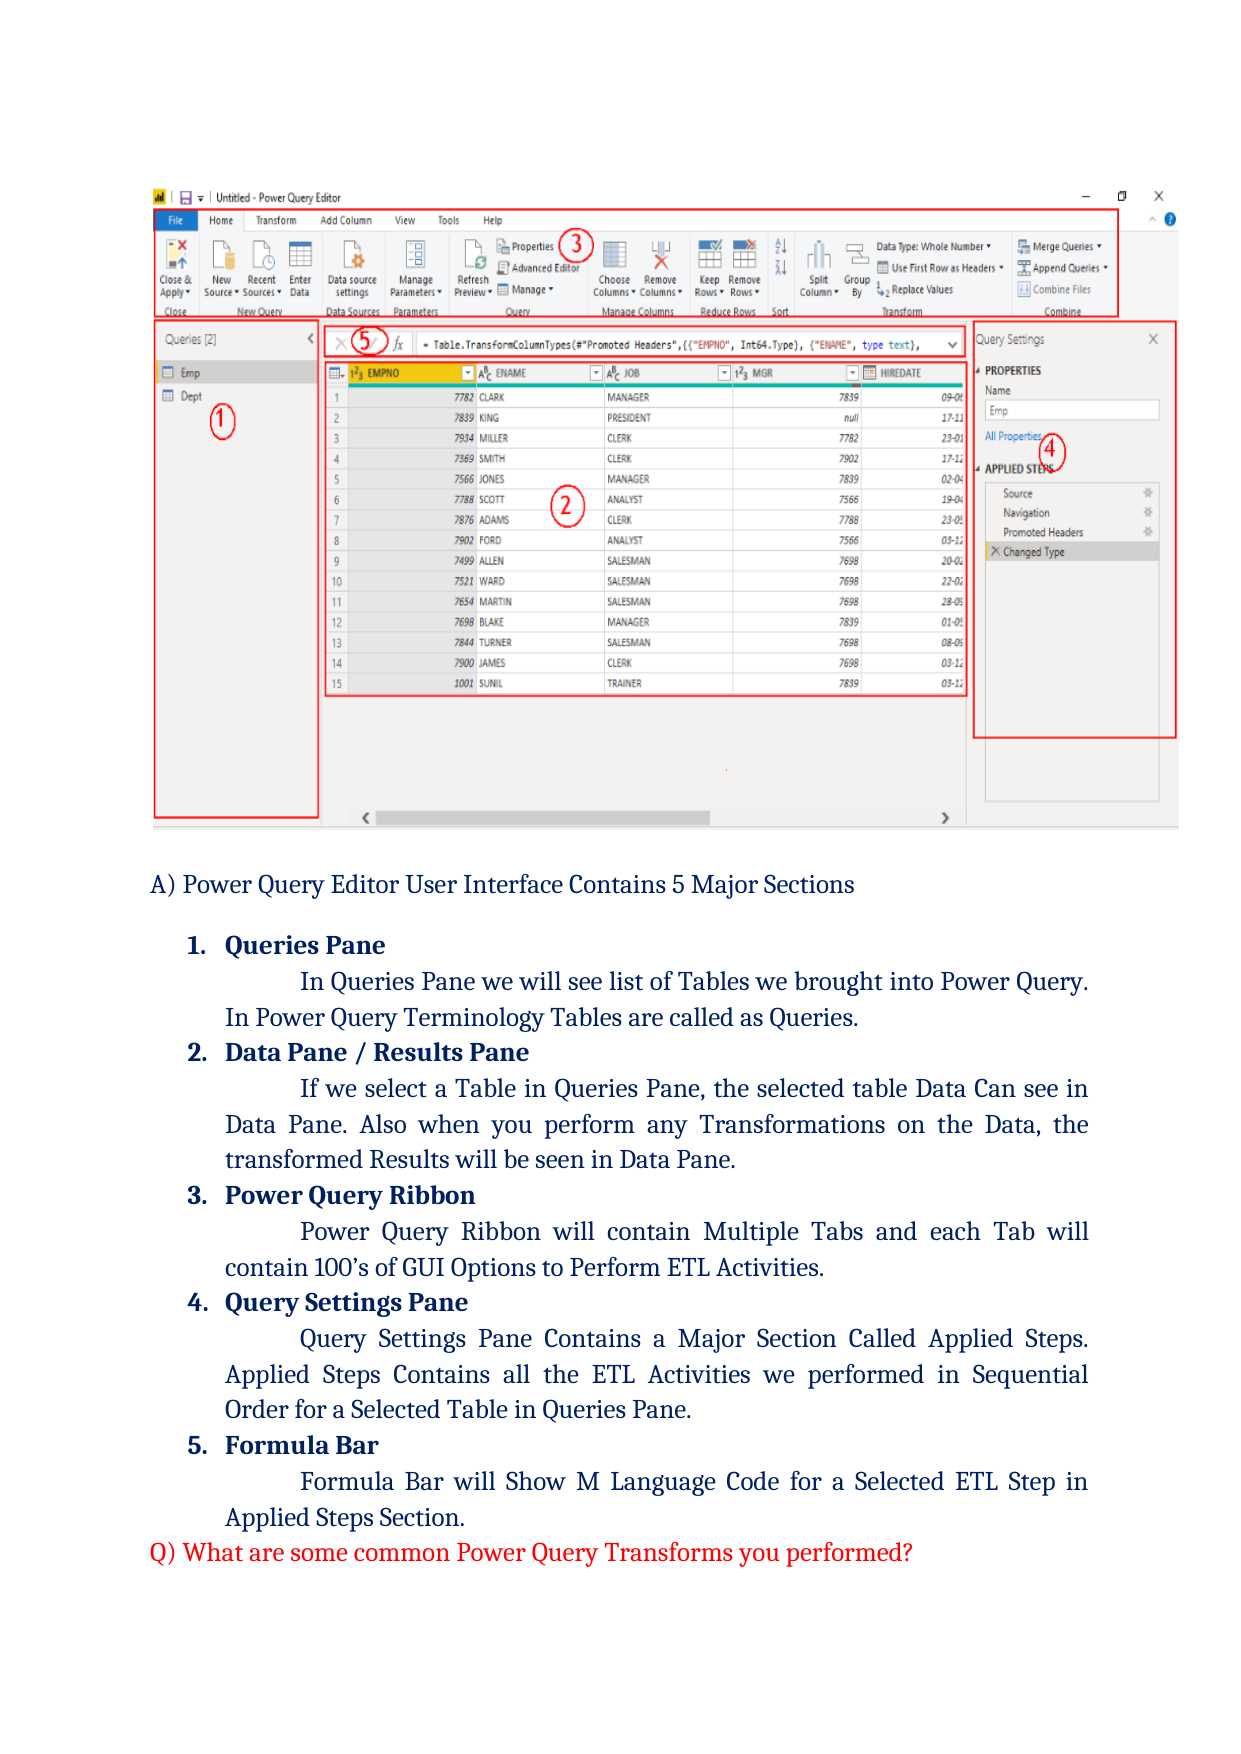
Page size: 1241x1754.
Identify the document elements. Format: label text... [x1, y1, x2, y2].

text Power Query Ribbon will contain Multiple Tabs and each Tab will contain 100’s of GUI Options to Perform ETL Activities. [225, 1216, 1090, 1283]
text A) Power Query Editor User Interface Contains 5 Major Sections [150, 869, 1090, 901]
text Formula Bar will Show M Language Code for a Selected ETL Step in Applied Steps Section. [225, 1466, 1090, 1533]
text In Queries Pane we will see list of Tables we brought into Power Query. In Power Query Terminology Tables are called as Queries. [225, 966, 1090, 1033]
list Data Pane / Results Pane [187, 1037, 1090, 1068]
list Query Settings Pane [187, 1287, 1090, 1318]
list Formula Bar [187, 1430, 1090, 1461]
text Q) What are some common Power Query Transforms you performed? [150, 1537, 1090, 1569]
list Query Settings Pane Contains a Major Section Called Applied Steps. Applied Steps Contains all the ETL Activities we performed in Sequential Order for a Selected Table in Queries Pane. [225, 1323, 1090, 1426]
text If we select a Table in Queries Pane, the selected table Data Can see in Data Pane. Also when you perform any Transformations on the Data, the transformed Results will be seen in Data Pane. [225, 1073, 1090, 1176]
picture [150, 185, 1182, 830]
list Queries Pane [187, 930, 1090, 961]
list Power Query Ribbon [187, 1180, 1090, 1211]
